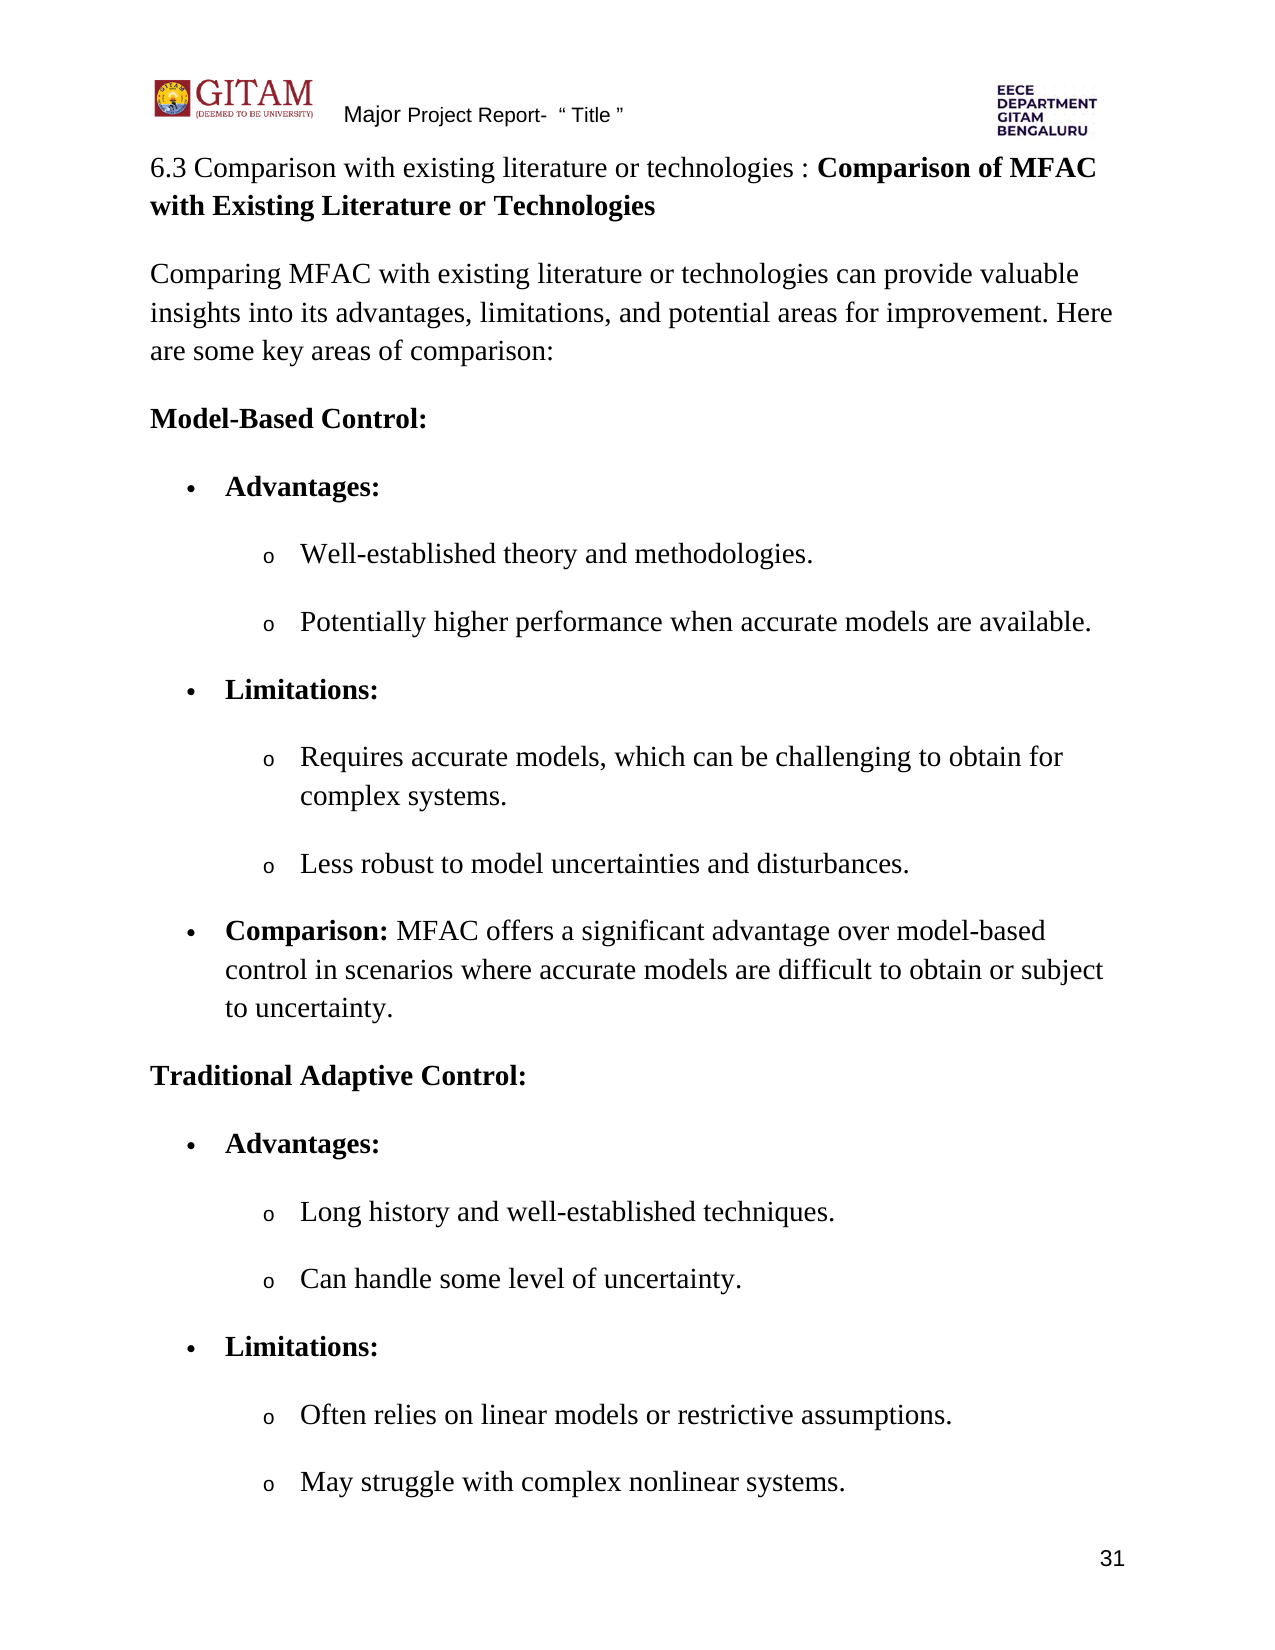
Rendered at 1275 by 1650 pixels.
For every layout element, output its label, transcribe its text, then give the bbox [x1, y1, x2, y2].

subtitle Traditional Adaptive Control: [150, 1058, 1125, 1092]
subtitle Advantages: [187, 1126, 1125, 1159]
subtitle 6.3 Comparison with existing literature or technologies : Comparison of MFAC with Existing Literature or Technologies [150, 150, 1125, 222]
picture [993, 78, 1105, 141]
picture [150, 75, 318, 123]
subtitle Requires accurate models, which can be challenging to obtain for complex systems. [262, 739, 1125, 812]
subtitle Limitations: [187, 672, 1125, 705]
subtitle Potentially higher performance when accurate models are available. [262, 604, 1125, 638]
subtitle Comparison: MFAC offers a significant advantage over model-based control in scenarios where accurate models are difficult to obtain or subject to uncertainty. [187, 913, 1125, 1024]
subtitle Less robust to model uncertainties and disturbances. [262, 846, 1125, 879]
subtitle Model-Based Control: [150, 401, 1125, 434]
subtitle Can handle some level of uncertainty. [262, 1261, 1125, 1295]
subtitle Long history and well-established techniques. [262, 1194, 1125, 1227]
subtitle Comparing MFAC with existing literature or technologies can provide valuable insights into its advantages, limitations, and potential areas for improvement. Here are some key areas of comparison: [150, 256, 1125, 367]
subtitle Often relies on linear models or restrictive assumptions. [262, 1397, 1125, 1430]
subtitle May struggle with complex nonlinear systems. [262, 1464, 1125, 1498]
subtitle Well-established theory and methodologies. [262, 536, 1125, 570]
subtitle Advantages: [187, 469, 1125, 502]
subtitle Limitations: [187, 1329, 1125, 1363]
